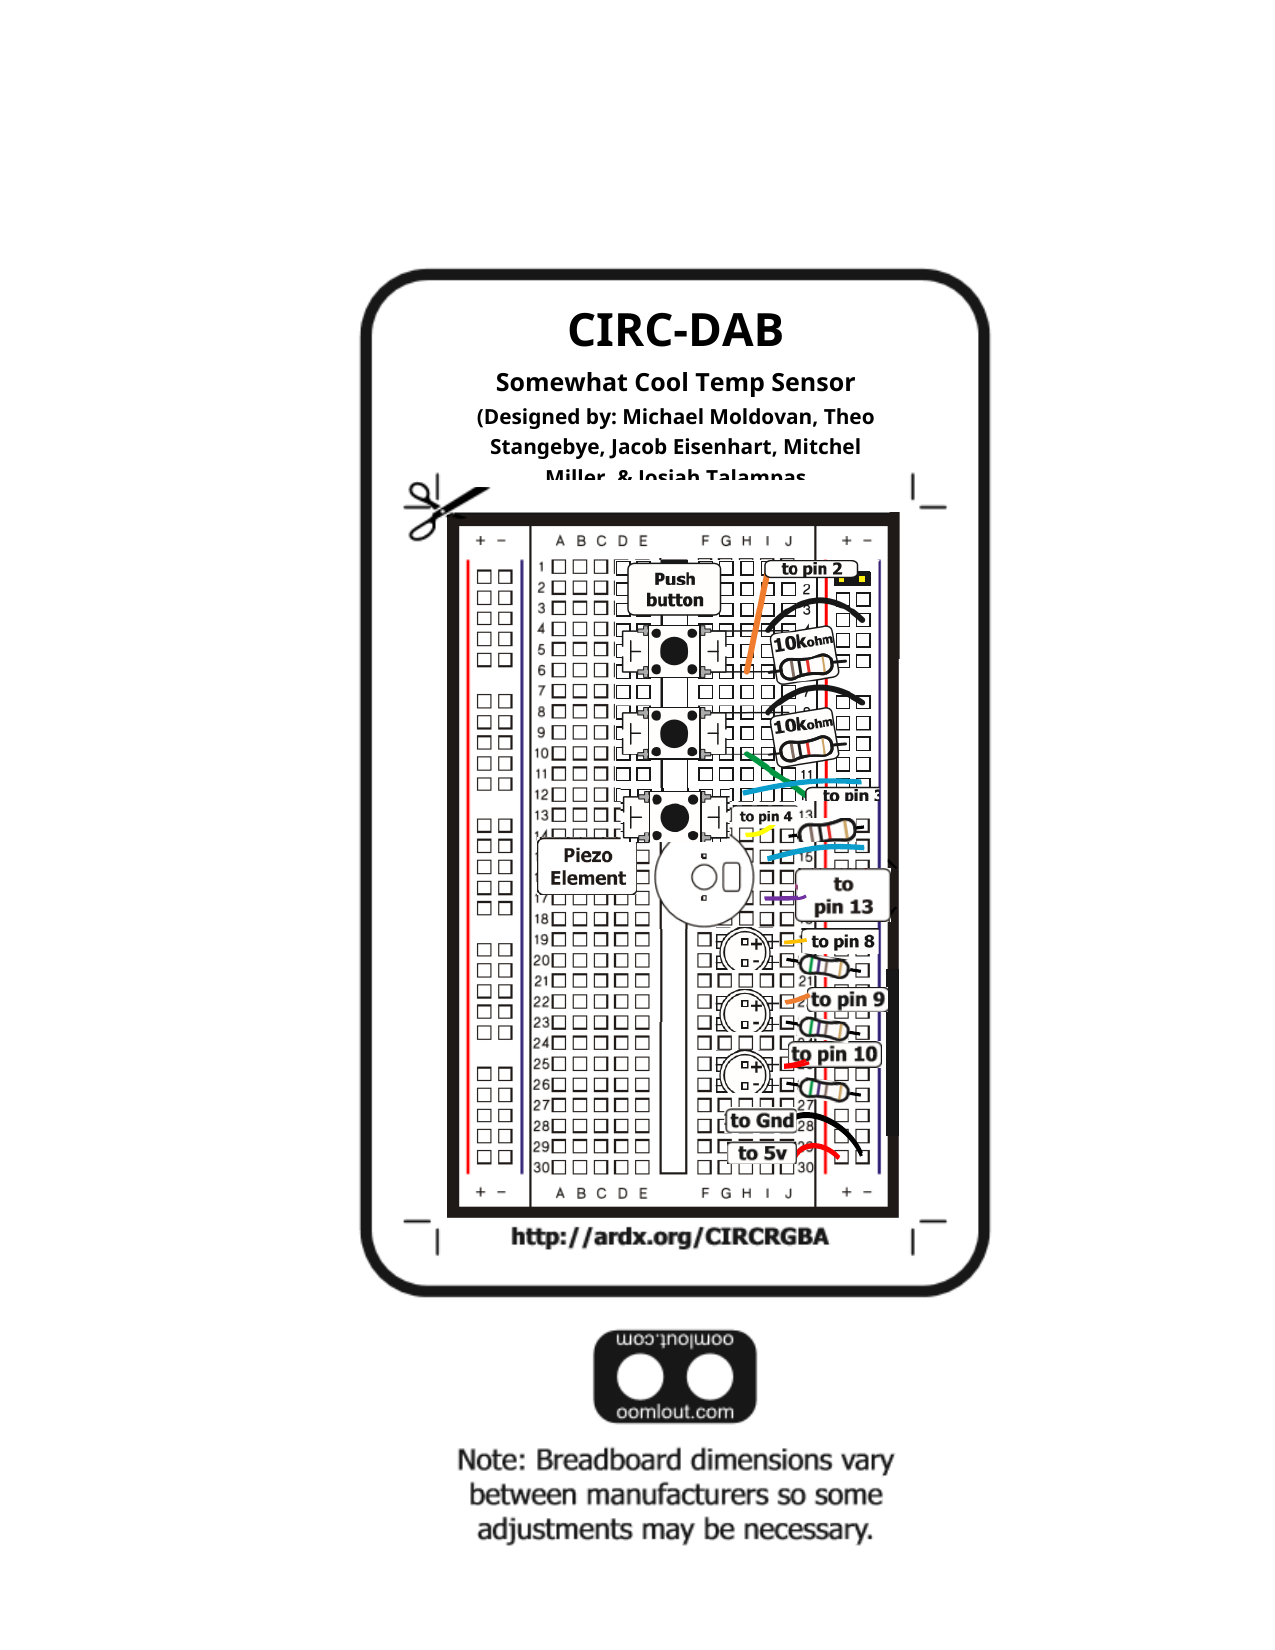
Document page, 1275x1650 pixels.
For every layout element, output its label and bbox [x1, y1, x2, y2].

picture [537, 837, 637, 895]
